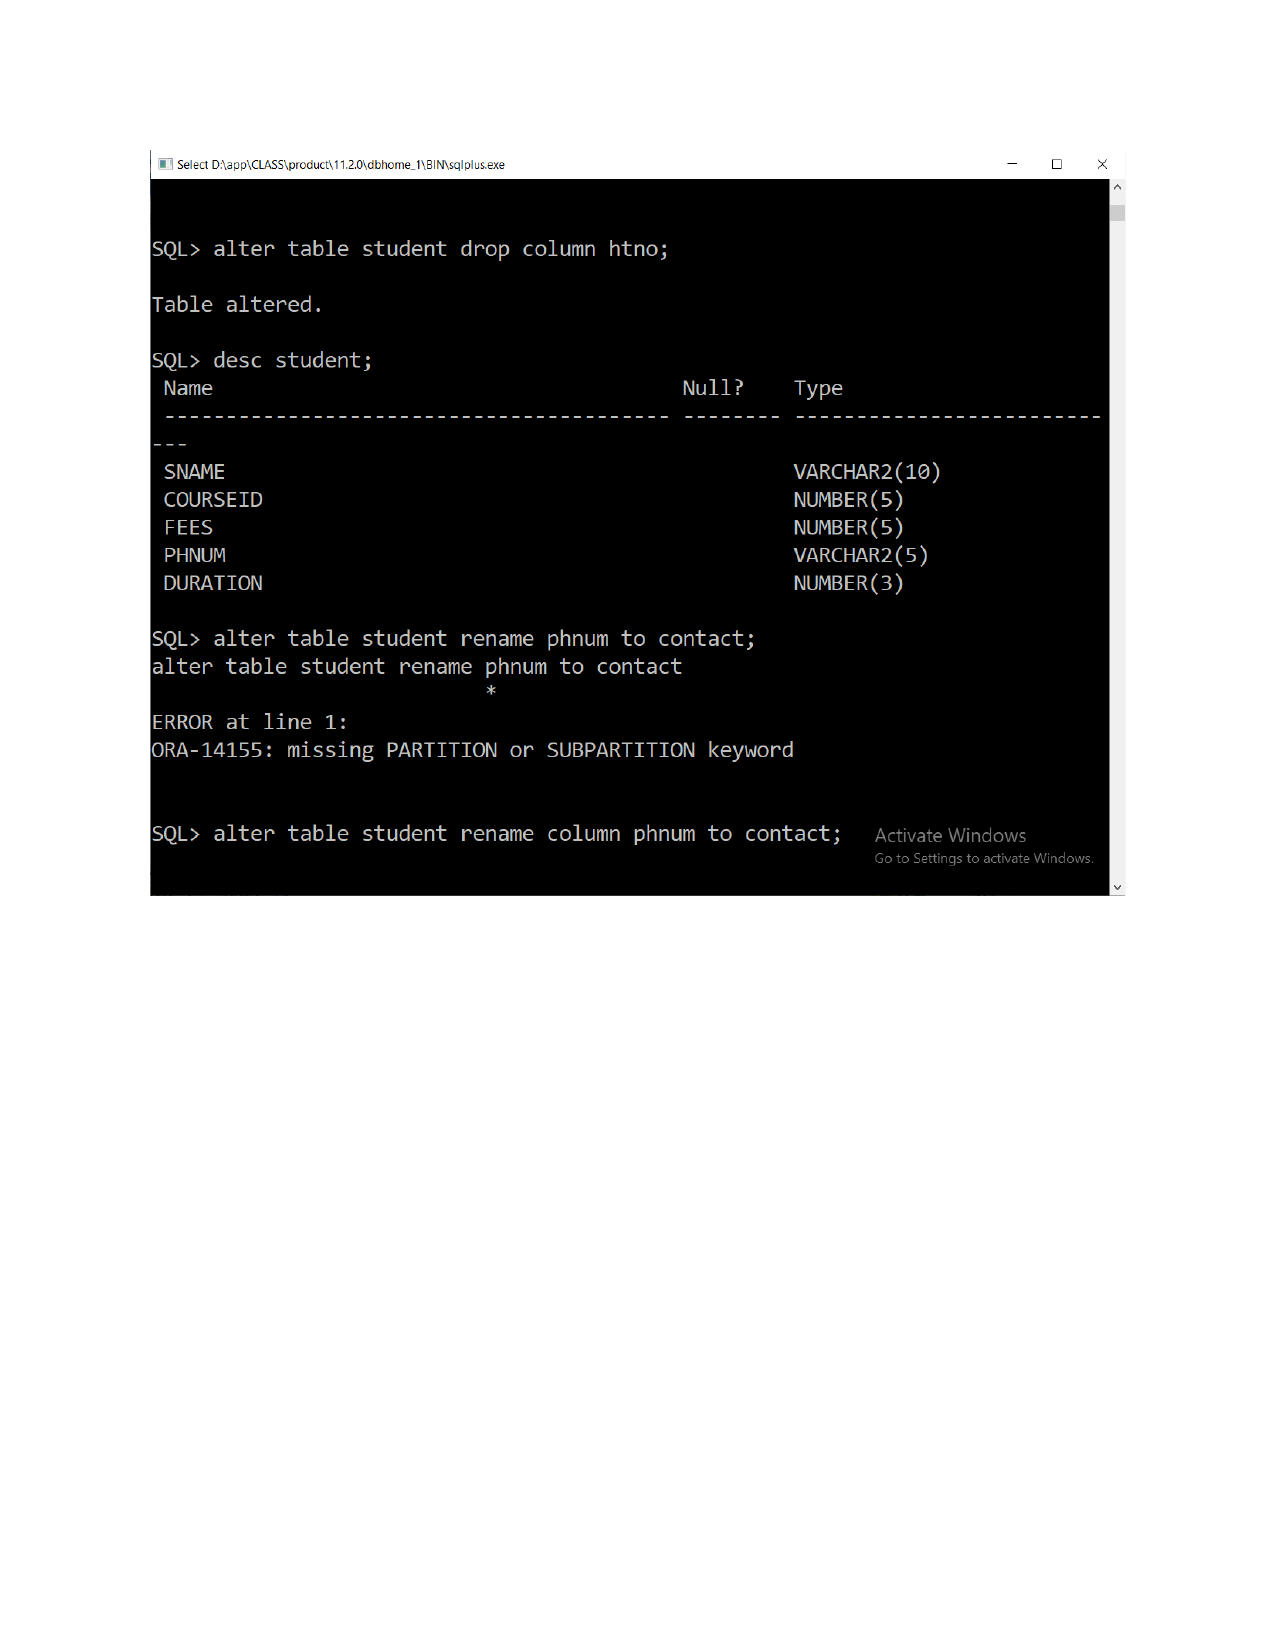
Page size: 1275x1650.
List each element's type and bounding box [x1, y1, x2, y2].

picture [150, 150, 1125, 896]
